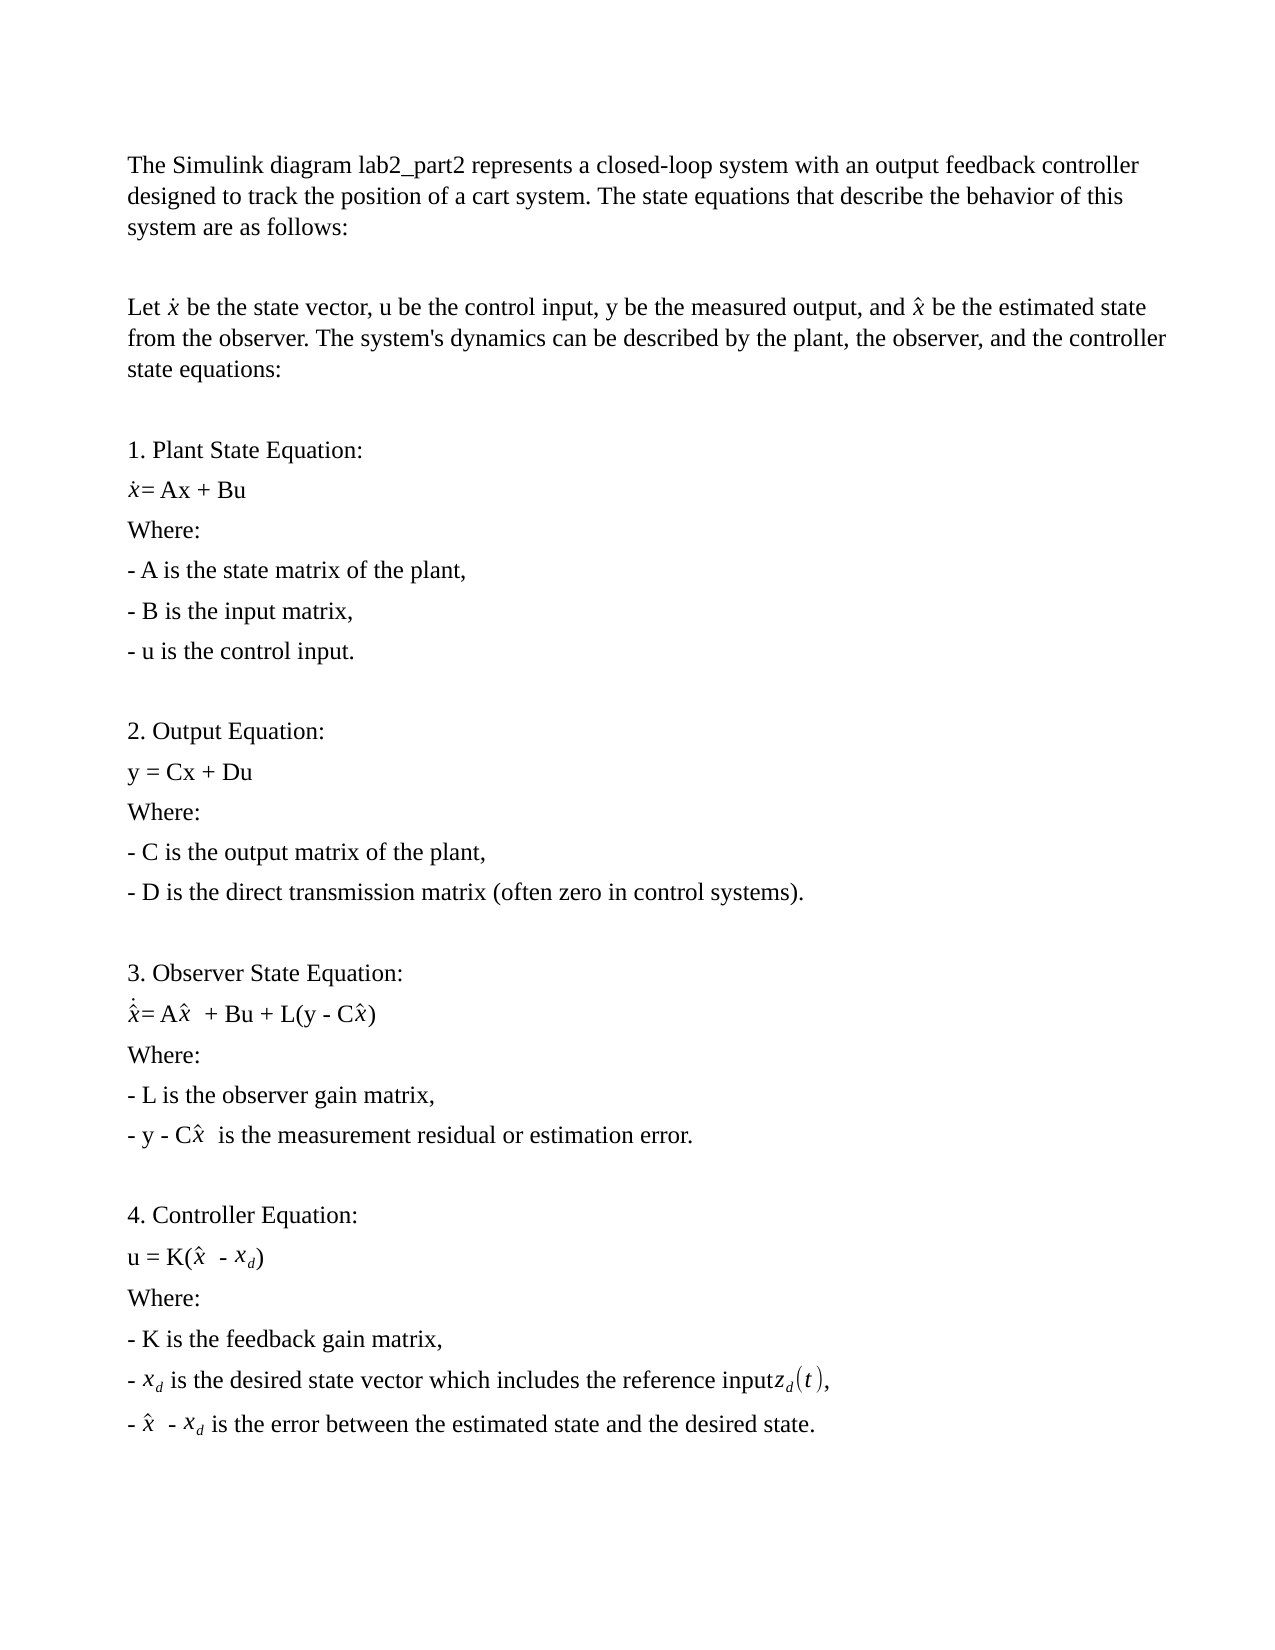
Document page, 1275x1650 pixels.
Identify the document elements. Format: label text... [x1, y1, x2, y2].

text - B is the input matrix, [127, 596, 1195, 624]
text = A + Bu + L(y - C) [127, 998, 1195, 1028]
text - A is the state matrix of the plant, [127, 556, 1195, 584]
text 4. Controller Equation: [127, 1201, 1195, 1229]
text 1. Plant State Equation: [127, 435, 1195, 464]
text Where: [127, 1283, 1195, 1312]
text 2. Output Equation: [127, 716, 1195, 745]
text y = Cx + Du [127, 757, 1195, 785]
text The Simulink diagram lab2_part2 represents a closed-loop system with an output feedback controller designed to track the position of a cart system. The state equations that describe the behavior of this system are as follows: [127, 150, 1195, 241]
text 3. Observer State Equation: [127, 958, 1195, 986]
text - u is the control input. [127, 636, 1195, 665]
text - D is the direct transmission matrix (often zero in control systems). [127, 877, 1195, 906]
text Where: [127, 1040, 1195, 1068]
text - K is the feedback gain matrix, [127, 1324, 1195, 1352]
text - is the desired state vector which includes the reference input, [127, 1364, 1195, 1396]
text Where: [127, 797, 1195, 826]
text u = K( - ) [127, 1241, 1195, 1272]
text Let be the state vector, u be the control input, y be the measured output, and be the estimated state from the observer. The system's dynamics can be described by the plant, the observer, and the controller state equations: [127, 292, 1195, 383]
text = Ax + Bu [127, 475, 1195, 504]
text - C is the output matrix of the plant, [127, 837, 1195, 866]
text - y - C is the measurement residual or estimation error. [127, 1120, 1195, 1149]
text - L is the observer gain matrix, [127, 1080, 1195, 1109]
text Where: [127, 515, 1195, 544]
text - - is the error between the estimated state and the desired state. [127, 1407, 1195, 1439]
